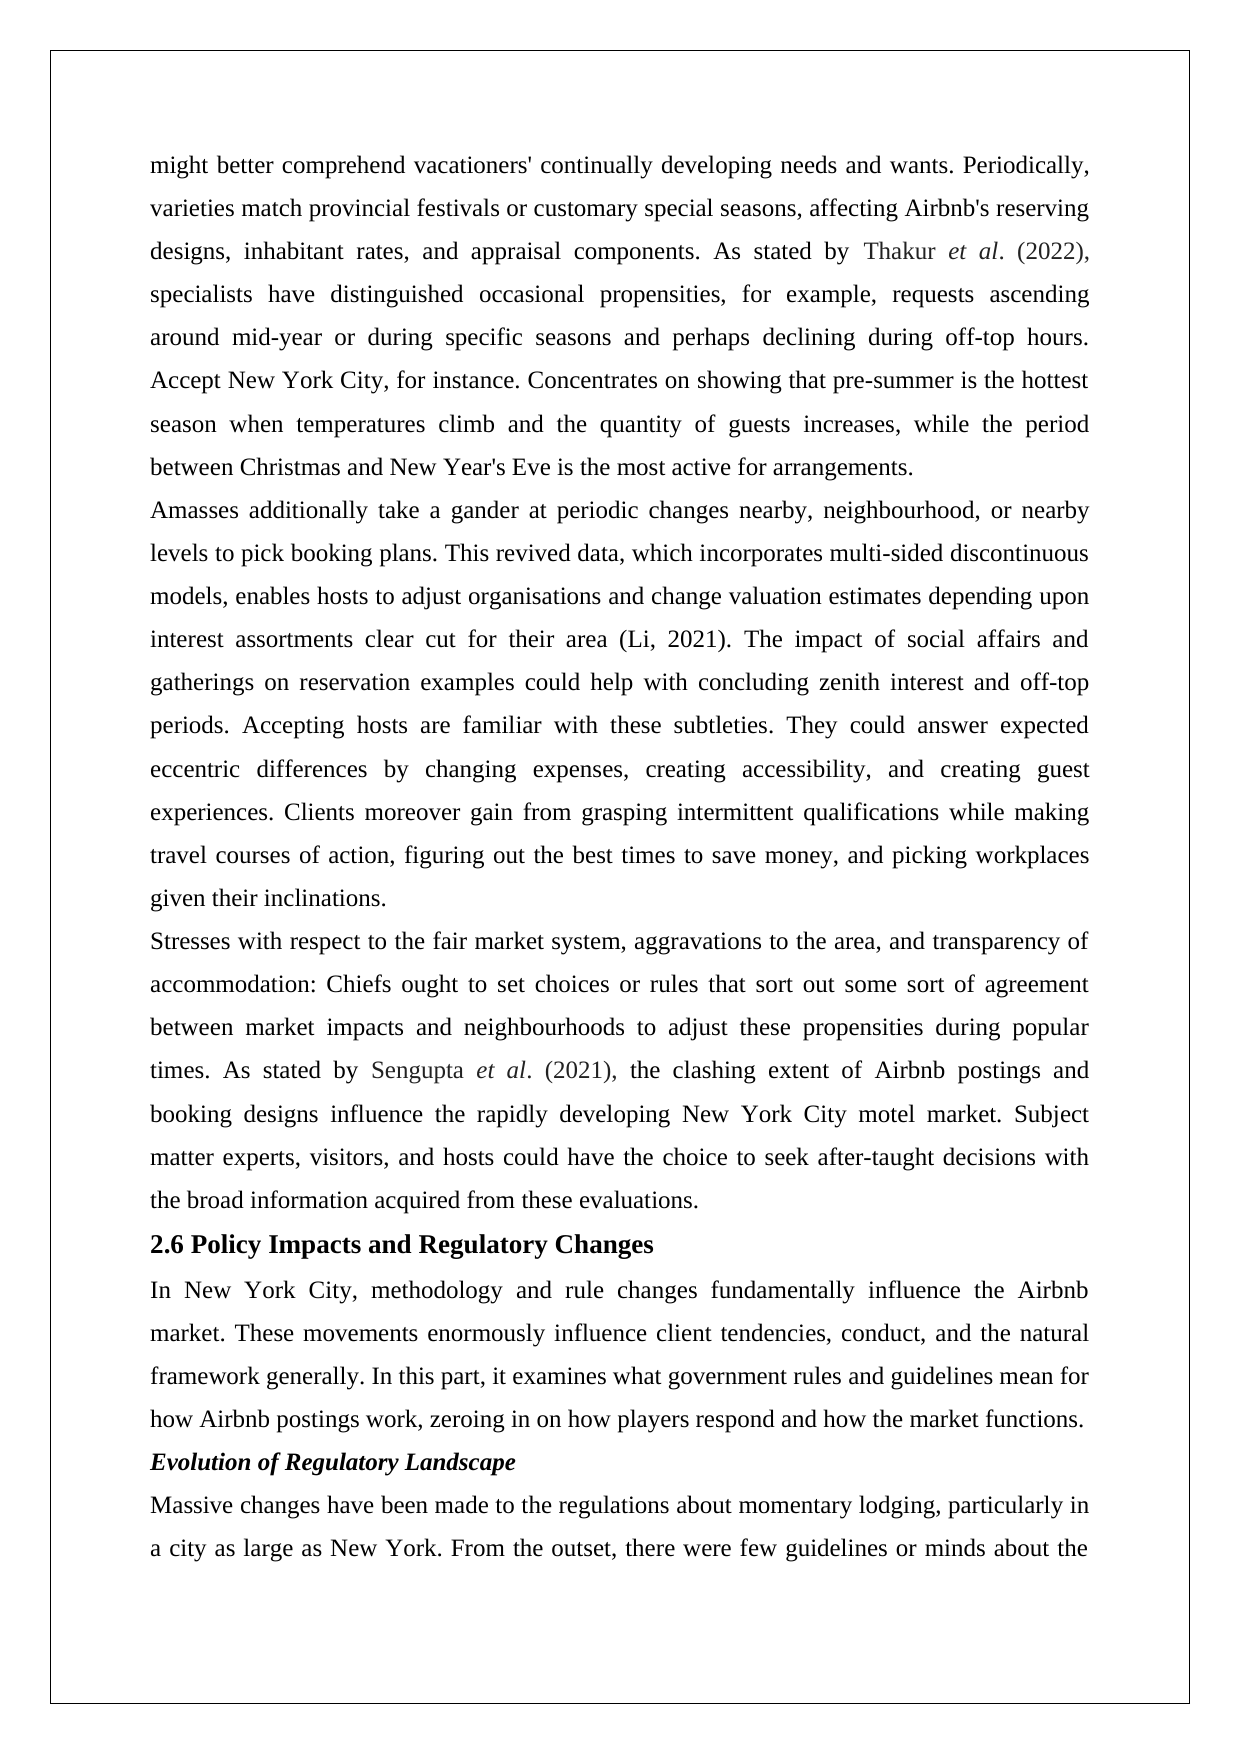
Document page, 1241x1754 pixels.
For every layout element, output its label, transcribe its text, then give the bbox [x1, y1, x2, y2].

text Amasses additionally take a gander at periodic changes nearby, neighbourhood, or nearby levels to pick booking plans. This revived data, which incorporates multi-sided discontinuous models, enables hosts to adjust organisations and change valuation estimates depending upon interest assortments clear cut for their area (Li, 2021). The impact of social affairs and gatherings on reservation examples could help with concluding zenith interest and off-top periods. Accepting hosts are familiar with these subtleties. They could answer expected eccentric differences by changing expenses, creating accessibility, and creating guest experiences. Clients moreover gain from grasping intermittent qualifications while making travel courses of action, figuring out the best times to save money, and picking workplaces given their inclinations. [150, 495, 1090, 912]
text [150, 150, 1090, 481]
subtitle 2.6 Policy Impacts and Regulatory Changes [150, 1228, 1090, 1259]
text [150, 1490, 1090, 1562]
text Stresses with respect to the fair market system, aggravations to the area, and transparency of accommodation: Chiefs ought to set choices or rules that sort out some sort of agreement between market impacts and neighbourhoods to adjust these propensities during popular times. As stated by Sengupta et al. (2021), the clashing extent of Airbnb postings and booking designs influence the rapidly developing New York City motel market. Subject matter experts, visitors, and hosts could have the choice to seek after-taught decisions with the broad information acquired from these evaluations. [150, 926, 1090, 1214]
text Evolution of Regulatory Landscape [150, 1447, 1090, 1476]
text In New York City, methodology and rule changes fundamentally influence the Airbnb market. These movements enormously influence client tendencies, conduct, and the natural framework generally. In this part, it examines what government rules and guidelines mean for how Airbnb postings work, zeroing in on how players respond and how the market functions. [150, 1275, 1090, 1433]
